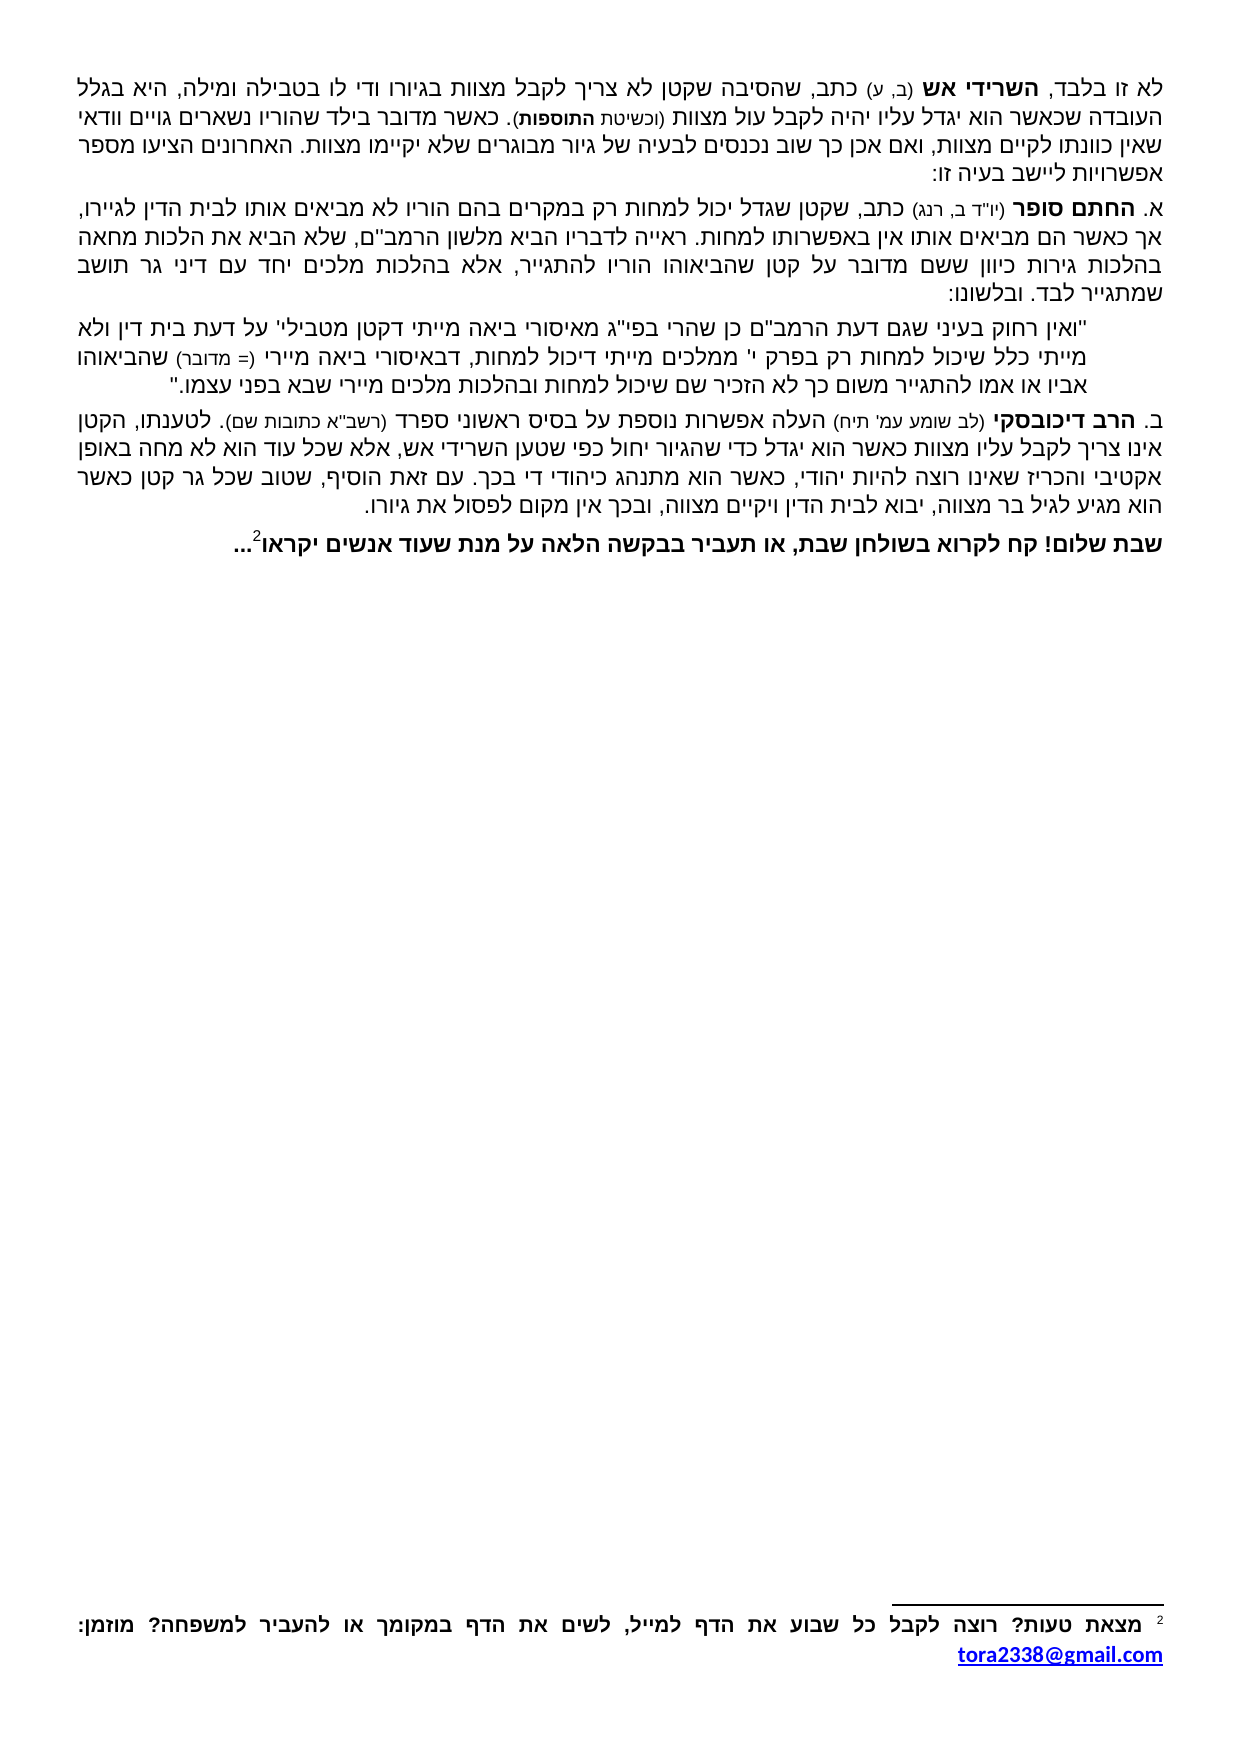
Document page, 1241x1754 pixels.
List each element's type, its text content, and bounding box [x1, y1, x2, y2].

text ''ואין רחוק בעיני שגם דעת הרמב"ם כן שהרי בפי"ג מאיסורי ביאה מייתי דקטן מטבילי' על דעת בית דין ולא מייתי כלל שיכול למחות רק בפרק י' ממלכים מייתי דיכול למחות, דבאיסורי ביאה מיירי (= מדובר) שהביאוהו אביו או אמו להתגייר משום כך לא הזכיר שם שיכול למחות ובהלכות מלכים מיירי שבא בפני עצמו.'' [77, 315, 1088, 398]
text ב. הרב דיכובסקי (לב שומע עמ' תיח) העלה אפשרות נוספת על בסיס ראשוני ספרד (רשב''א כתובות שם). לטענתו, הקטן אינו צריך לקבל עליו מצוות כאשר הוא יגדל כדי שהגיור יחול כפי שטען השרידי אש, אלא שכל עוד הוא לא מחה באופן אקטיבי והכריז שאינו רוצה להיות יהודי, כאשר הוא מתנהג כיהודי די בכך. עם זאת הוסיף, שטוב שכל גר קטן כאשר הוא מגיע לגיל בר מצווה, יבוא לבית הדין ויקיים מצווה, ובכך אין מקום לפסול את גיורו. [77, 407, 1163, 518]
text א. החתם סופר (יו''ד ב, רנג) כתב, שקטן שגדל יכול למחות רק במקרים בהם הוריו לא מביאים אותו לבית הדין לגיירו, אך כאשר הם מביאים אותו אין באפשרותו למחות. ראייה לדבריו הביא מלשון הרמב''ם, שלא הביא את הלכות מחאה בהלכות גירות כיוון ששם מדובר על קטן שהביאוהו הוריו להתגייר, אלא בהלכות מלכים יחד עם דיני גר תושב שמתגייר לבד. ובלשונו: [77, 195, 1163, 307]
text שבת שלום! קח לקרוא בשולחן שבת, או תעביר בבקשה הלאה על מנת שעוד אנשים יקראו... [77, 527, 1163, 558]
text לא זו בלבד, השרידי אש (ב, ע) כתב, שהסיבה שקטן לא צריך לקבל מצוות בגיורו ודי לו בטבילה ומילה, היא בגלל העובדה שכאשר הוא יגדל עליו יהיה לקבל עול מצוות (וכשיטת התוספות). כאשר מדובר בילד שהוריו נשארים גויים וודאי שאין כוונתו לקיים מצוות, ואם אכן כך שוב נכנסים לבעיה של גיור מבוגרים שלא יקיימו מצוות. האחרונים הציעו מספר אפשרויות ליישב בעיה זו: [77, 75, 1163, 187]
